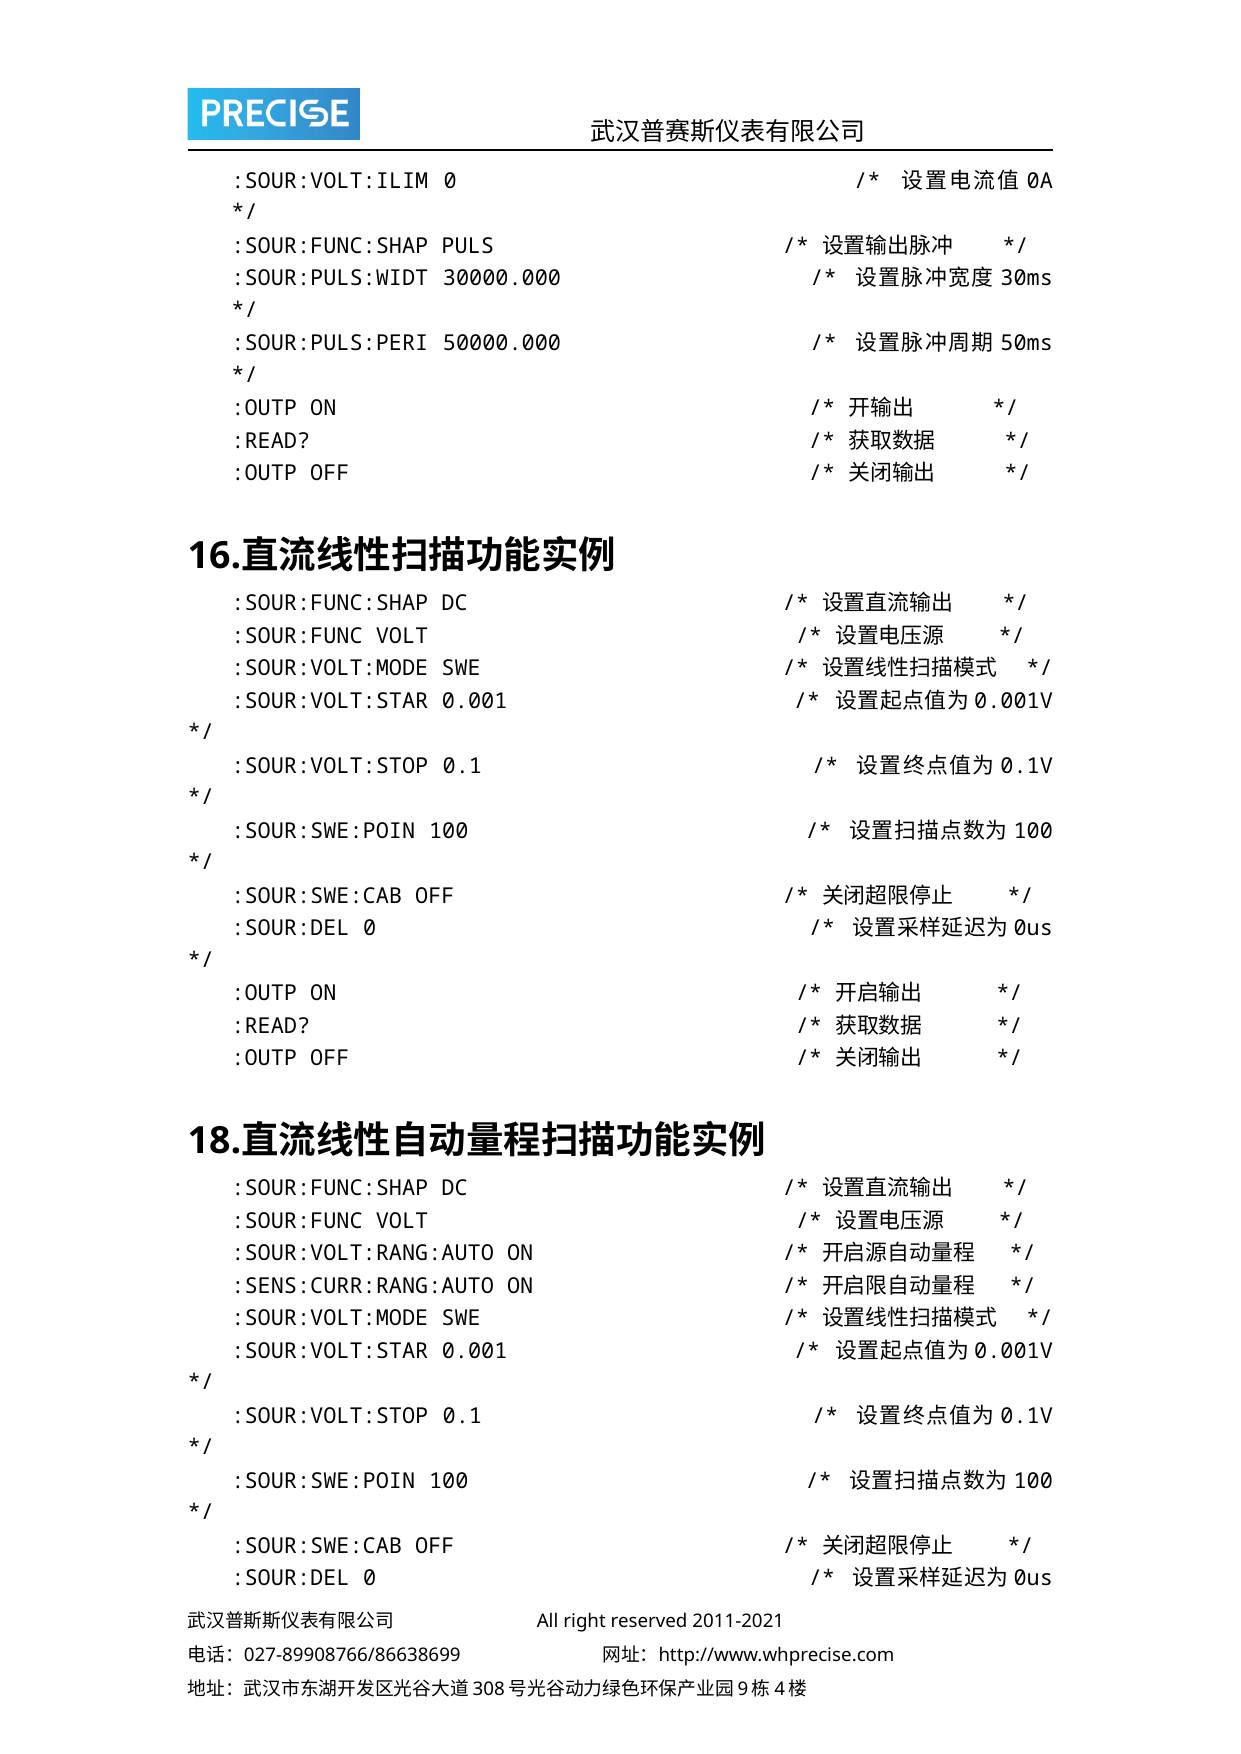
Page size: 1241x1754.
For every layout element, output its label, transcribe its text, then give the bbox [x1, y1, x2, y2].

text :SOUR:FUNC:SHAP DC /* 设置直流输出 */ [187, 1170, 1053, 1202]
text :SENS:CURR:RANG:AUTO ON /* 开启限自动量程 */ [187, 1267, 1053, 1300]
text :SOUR:FUNC:SHAP DC /* 设置直流输出 */ [187, 585, 1053, 617]
text :OUTP OFF /* 关闭输出 */ [187, 1040, 1053, 1072]
text 18.直流线性自动量程扫描功能实例 [187, 1105, 1053, 1170]
text :SOUR:VOLT:ILIM 0 /* 设置电流值0A */ [231, 162, 1053, 227]
text :SOUR:VOLT:STAR 0.001 /* 设置起点值为0.001V */ [187, 682, 1053, 747]
text :OUTP OFF /* 关闭输出 */ [187, 455, 1053, 487]
text :OUTP ON /* 开启输出 */ [187, 975, 1053, 1007]
text :SOUR:PULS:PERI 50000.000 /* 设置脉冲周期50ms */ [231, 325, 1053, 390]
text :SOUR:PULS:WIDT 30000.000 /* 设置脉冲宽度30ms */ [231, 260, 1053, 325]
text :SOUR:FUNC VOLT /* 设置电压源 */ [187, 617, 1053, 650]
text :SOUR:SWE:POIN 100 /* 设置扫描点数为100 */ [187, 812, 1053, 877]
text :SOUR:VOLT:STAR 0.001 /* 设置起点值为0.001V */ [187, 1332, 1053, 1397]
text :SOUR:VOLT:MODE SWE /* 设置线性扫描模式 */ [187, 1300, 1053, 1332]
text :OUTP ON /* 开输出 */ [231, 390, 1053, 422]
text :SOUR:VOLT:RANG:AUTO ON /* 开启源自动量程 */ [187, 1235, 1053, 1267]
text 16.直流线性扫描功能实例 [187, 520, 1053, 585]
text :READ? /* 获取数据 */ [187, 422, 1053, 455]
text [187, 1560, 1053, 1592]
text :SOUR:SWE:CAB OFF /* 关闭超限停止 */ [187, 877, 1053, 910]
text :SOUR:FUNC:SHAP PULS /* 设置输出脉冲 */ [231, 227, 1053, 260]
text :SOUR:SWE:POIN 100 /* 设置扫描点数为100 */ [187, 1462, 1053, 1527]
text :SOUR:VOLT:MODE SWE /* 设置线性扫描模式 */ [187, 650, 1053, 682]
text :READ? /* 获取数据 */ [187, 1007, 1053, 1040]
text :SOUR:SWE:CAB OFF /* 关闭超限停止 */ [187, 1527, 1053, 1560]
text :SOUR:VOLT:STOP 0.1 /* 设置终点值为0.1V */ [187, 1397, 1053, 1462]
picture [187, 88, 360, 140]
text :SOUR:VOLT:STOP 0.1 /* 设置终点值为0.1V */ [187, 747, 1053, 812]
text :SOUR:FUNC VOLT /* 设置电压源 */ [187, 1202, 1053, 1235]
text :SOUR:DEL 0 /* 设置采样延迟为0us */ [187, 910, 1053, 975]
